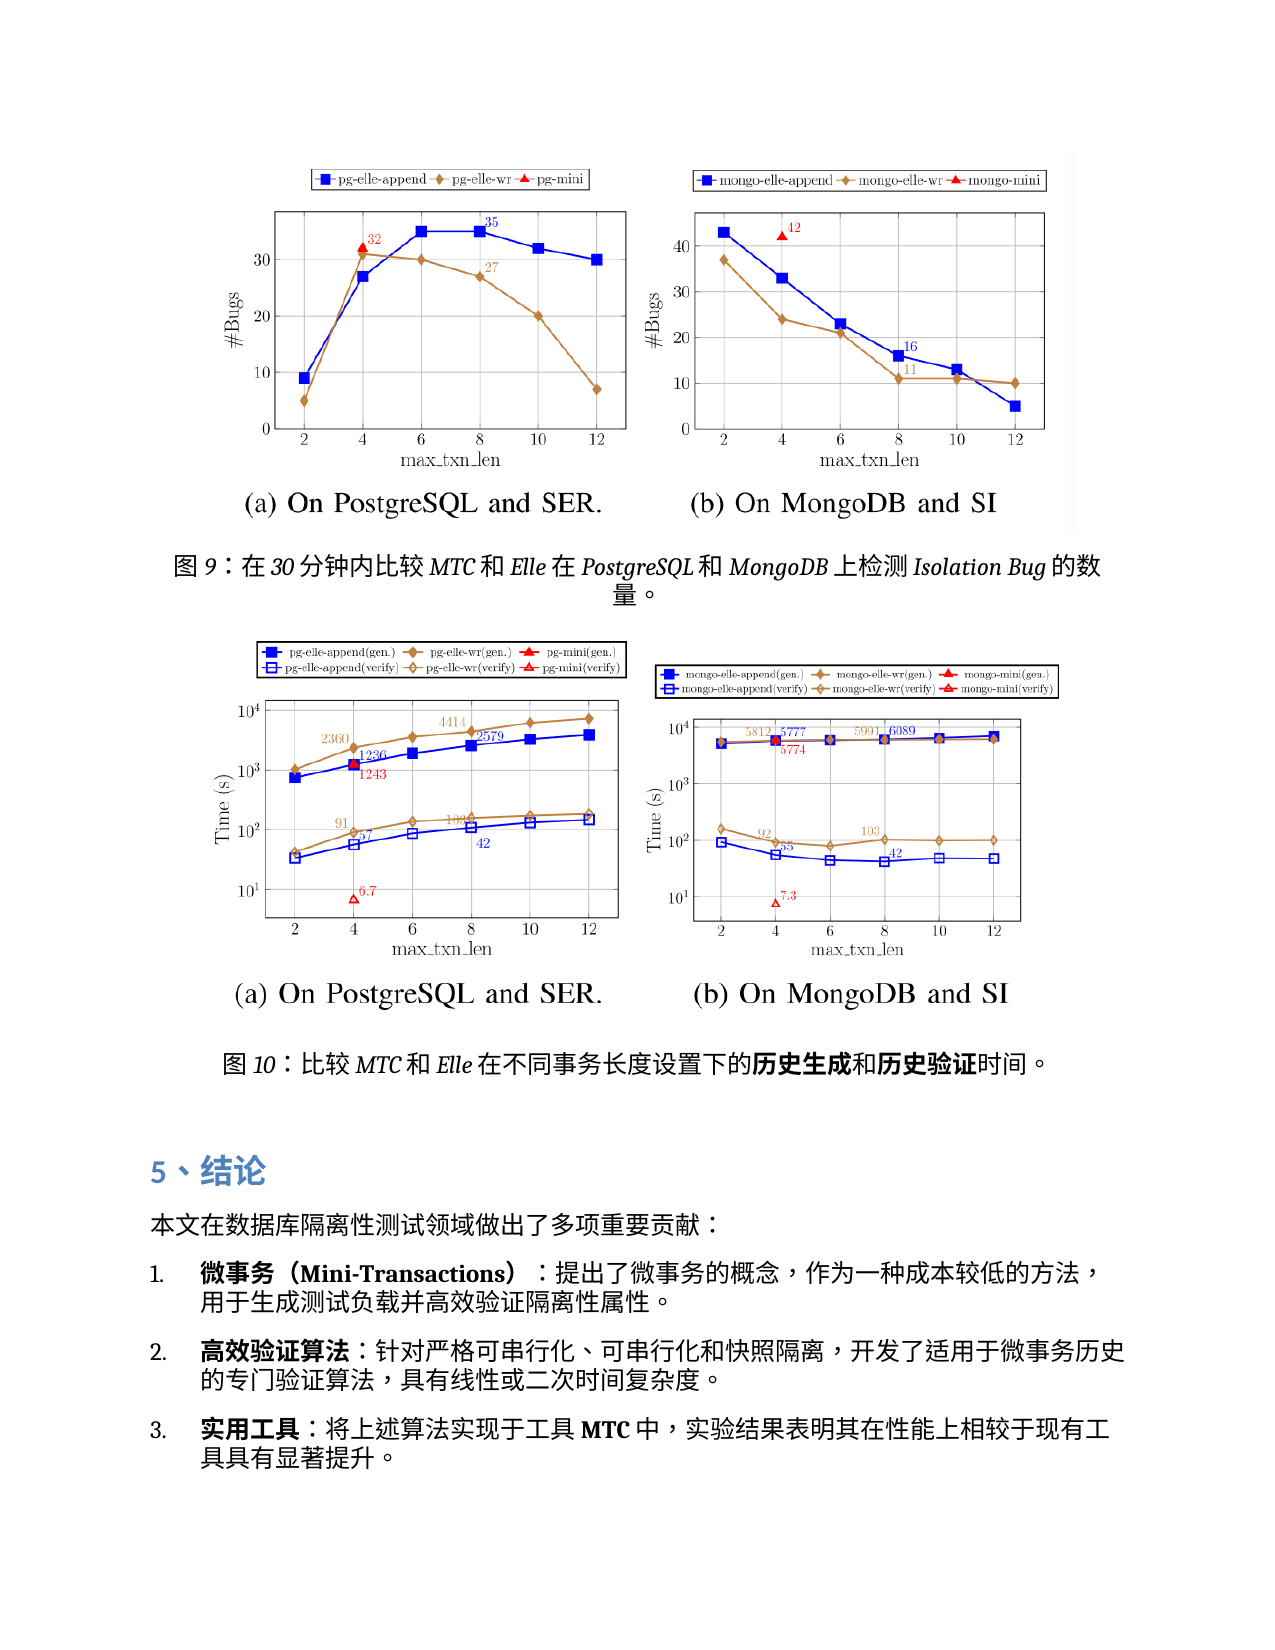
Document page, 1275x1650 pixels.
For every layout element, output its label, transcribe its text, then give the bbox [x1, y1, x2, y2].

picture [200, 150, 1075, 533]
list 高效验证算法：针对严格可串行化、可串行化和快照隔离，开发了适用于微事务历史的专门验证算法，具有线性或二次时间复杂度。 [150, 1338, 1125, 1396]
text 图 9：在30分钟内比较MTC和Elle在PostgreSQL和MongoDB上检测Isolation Bug的数量。 [150, 553, 1125, 611]
picture [200, 629, 1075, 1030]
subtitle 5、结论 [150, 1148, 1125, 1193]
text 本文在数据库隔离性测试领域做出了多项重要贡献： [150, 1212, 1125, 1241]
list 实用工具：将上述算法实现于工具 MTC 中，实验结果表明其在性能上相较于现有工具具有显著提升。 [150, 1416, 1125, 1474]
text 图 10：比较MTC和Elle在不同事务长度设置下的历史生成和历史验证时间。 [150, 1051, 1125, 1080]
list 微事务（Mini-Transactions）：提出了微事务的概念，作为一种成本较低的方法，用于生成测试负载并高效验证隔离性属性。 [150, 1260, 1125, 1317]
